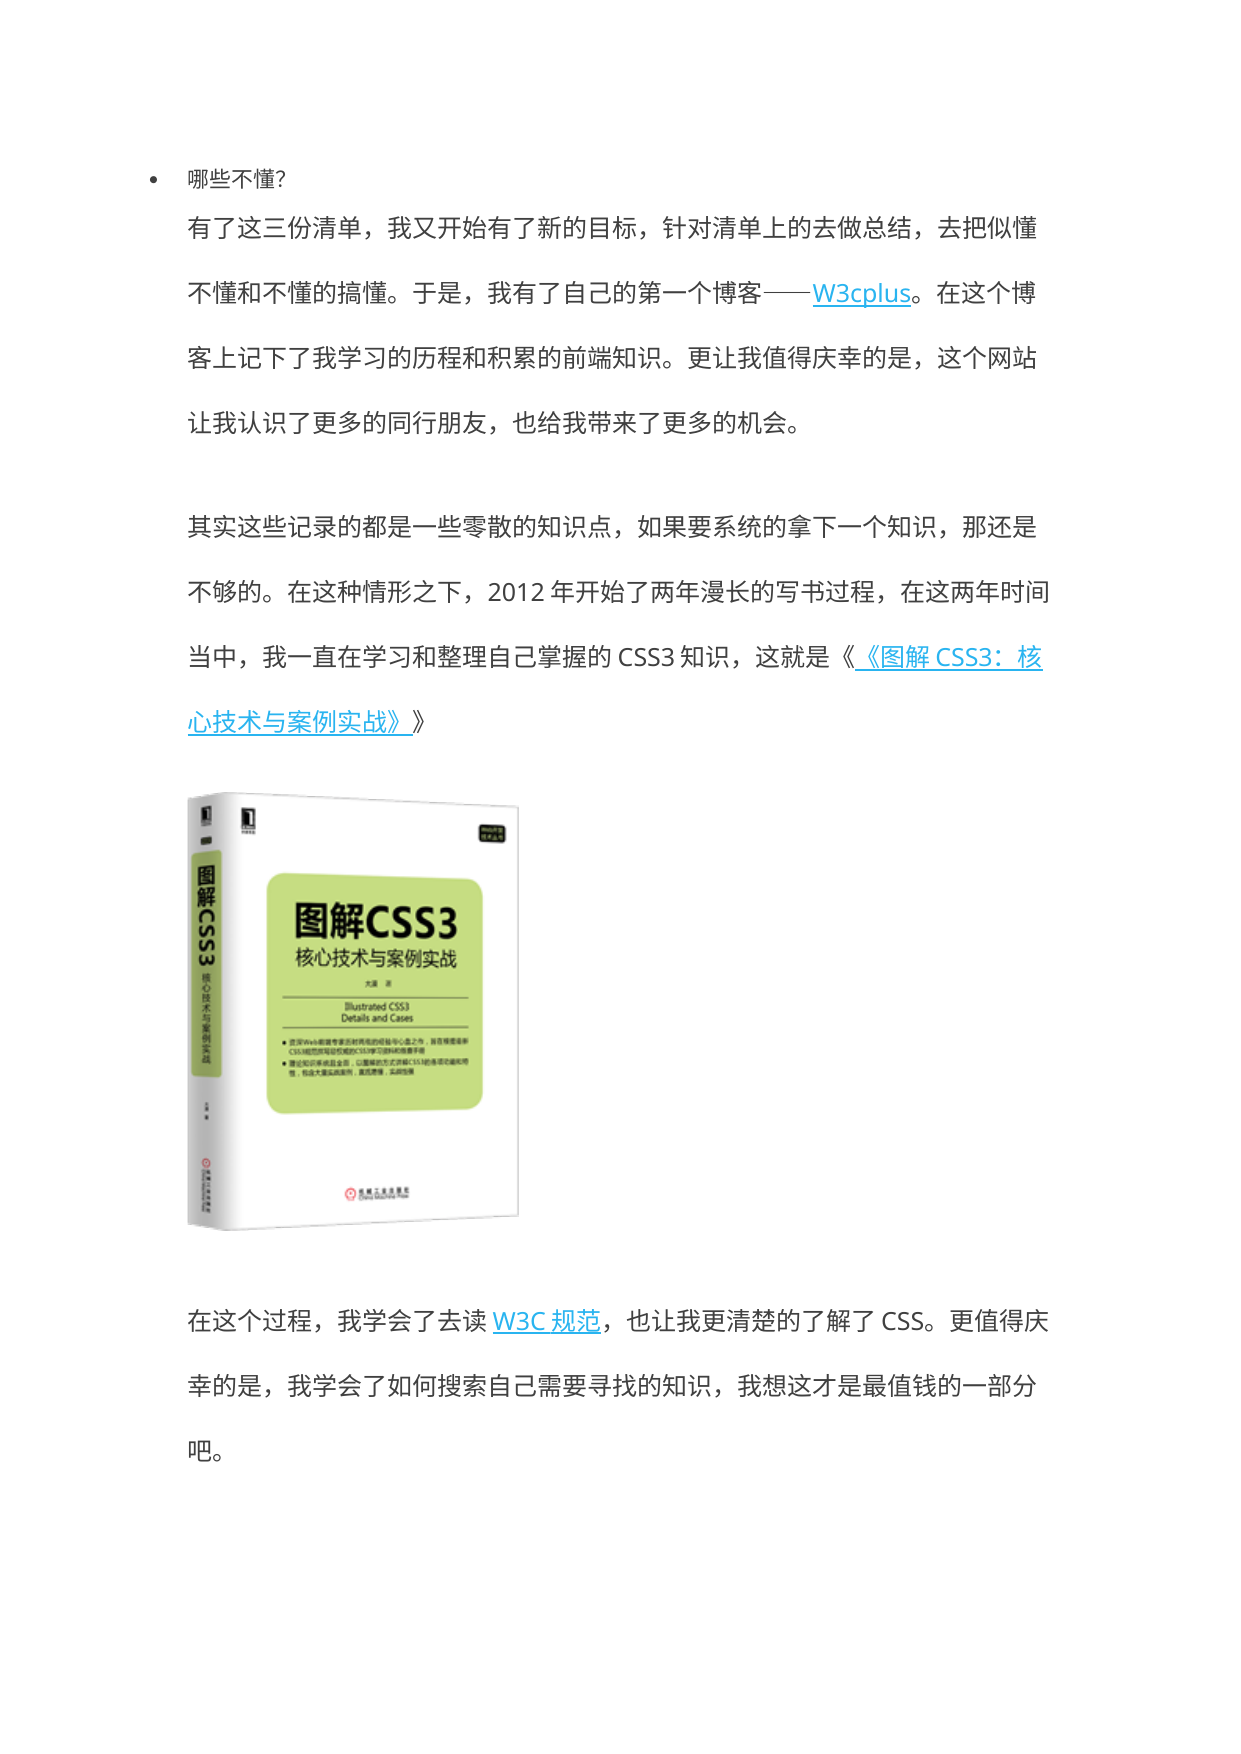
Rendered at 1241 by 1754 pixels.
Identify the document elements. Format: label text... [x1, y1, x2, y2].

text 其实这些记录的都是一些零散的知识点，如果要系统的拿下一个知识，那还是不够的。在这种情形之下，2012年开始了两年漫长的写书过程，在这两年时间当中，我一直在学习和整理自己掌握的CSS3知识，这就是《《图解CSS3：核心技术与案例实战》》 [187, 493, 1053, 753]
text 有了这三份清单，我又开始有了新的目标，针对清单上的去做总结，去把似懂不懂和不懂的搞懂。于是，我有了自己的第一个博客——W3cplus。在这个博客上记下了我学习的历程和积累的前端知识。更让我值得庆幸的是，这个网站让我认识了更多的同行朋友，也给我带来了更多的机会。 [187, 194, 1053, 454]
text 在这个过程，我学会了去读W3C规范，也让我更清楚的了解了CSS。更值得庆幸的是，我学会了如何搜索自己需要寻找的知识，我想这才是最值钱的一部分吧。 [187, 1287, 1053, 1482]
picture [187, 792, 519, 1231]
list 哪些不懂？ [150, 162, 1053, 194]
